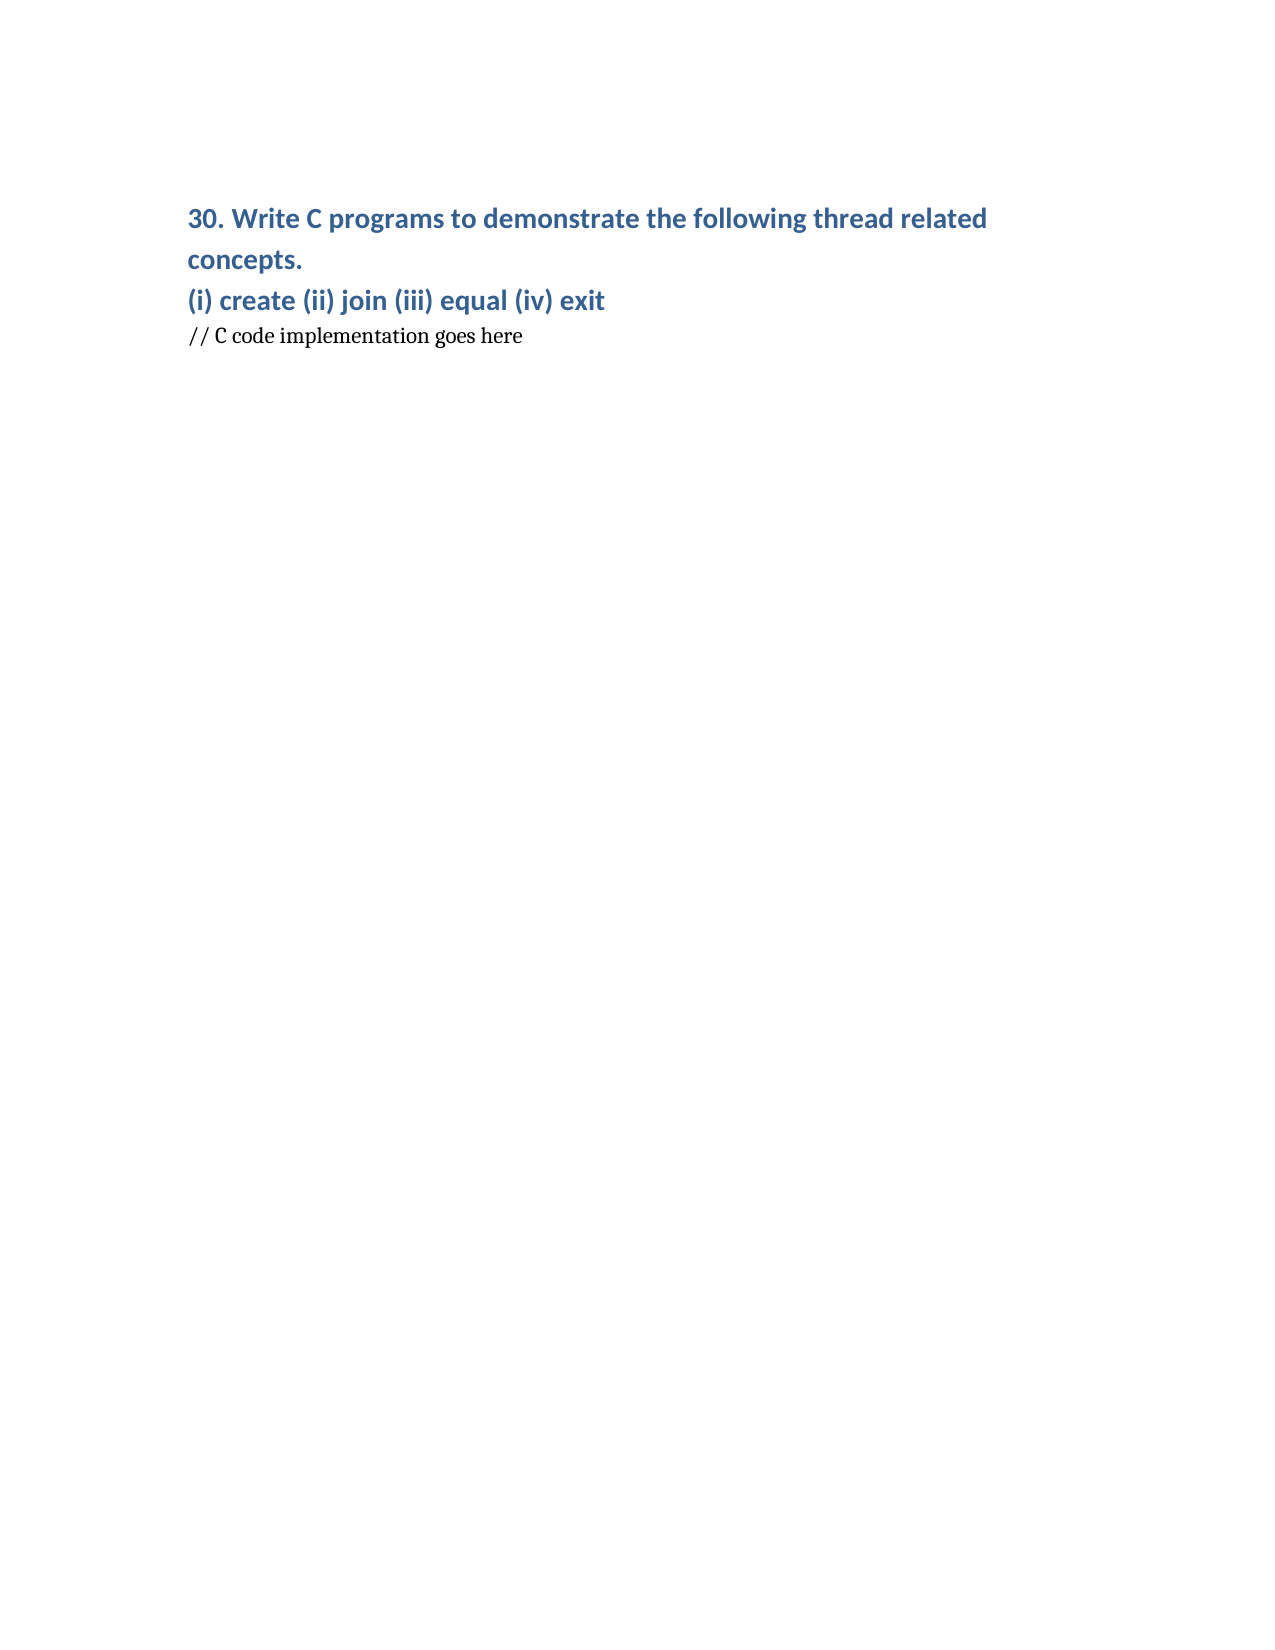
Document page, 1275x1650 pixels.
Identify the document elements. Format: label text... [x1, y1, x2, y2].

subtitle 30. Write C programs to demonstrate the following thread related concepts. (i) create (ii) join (iii) equal (iv) exit [187, 200, 1087, 317]
text // C code implementation goes here [187, 323, 1087, 349]
